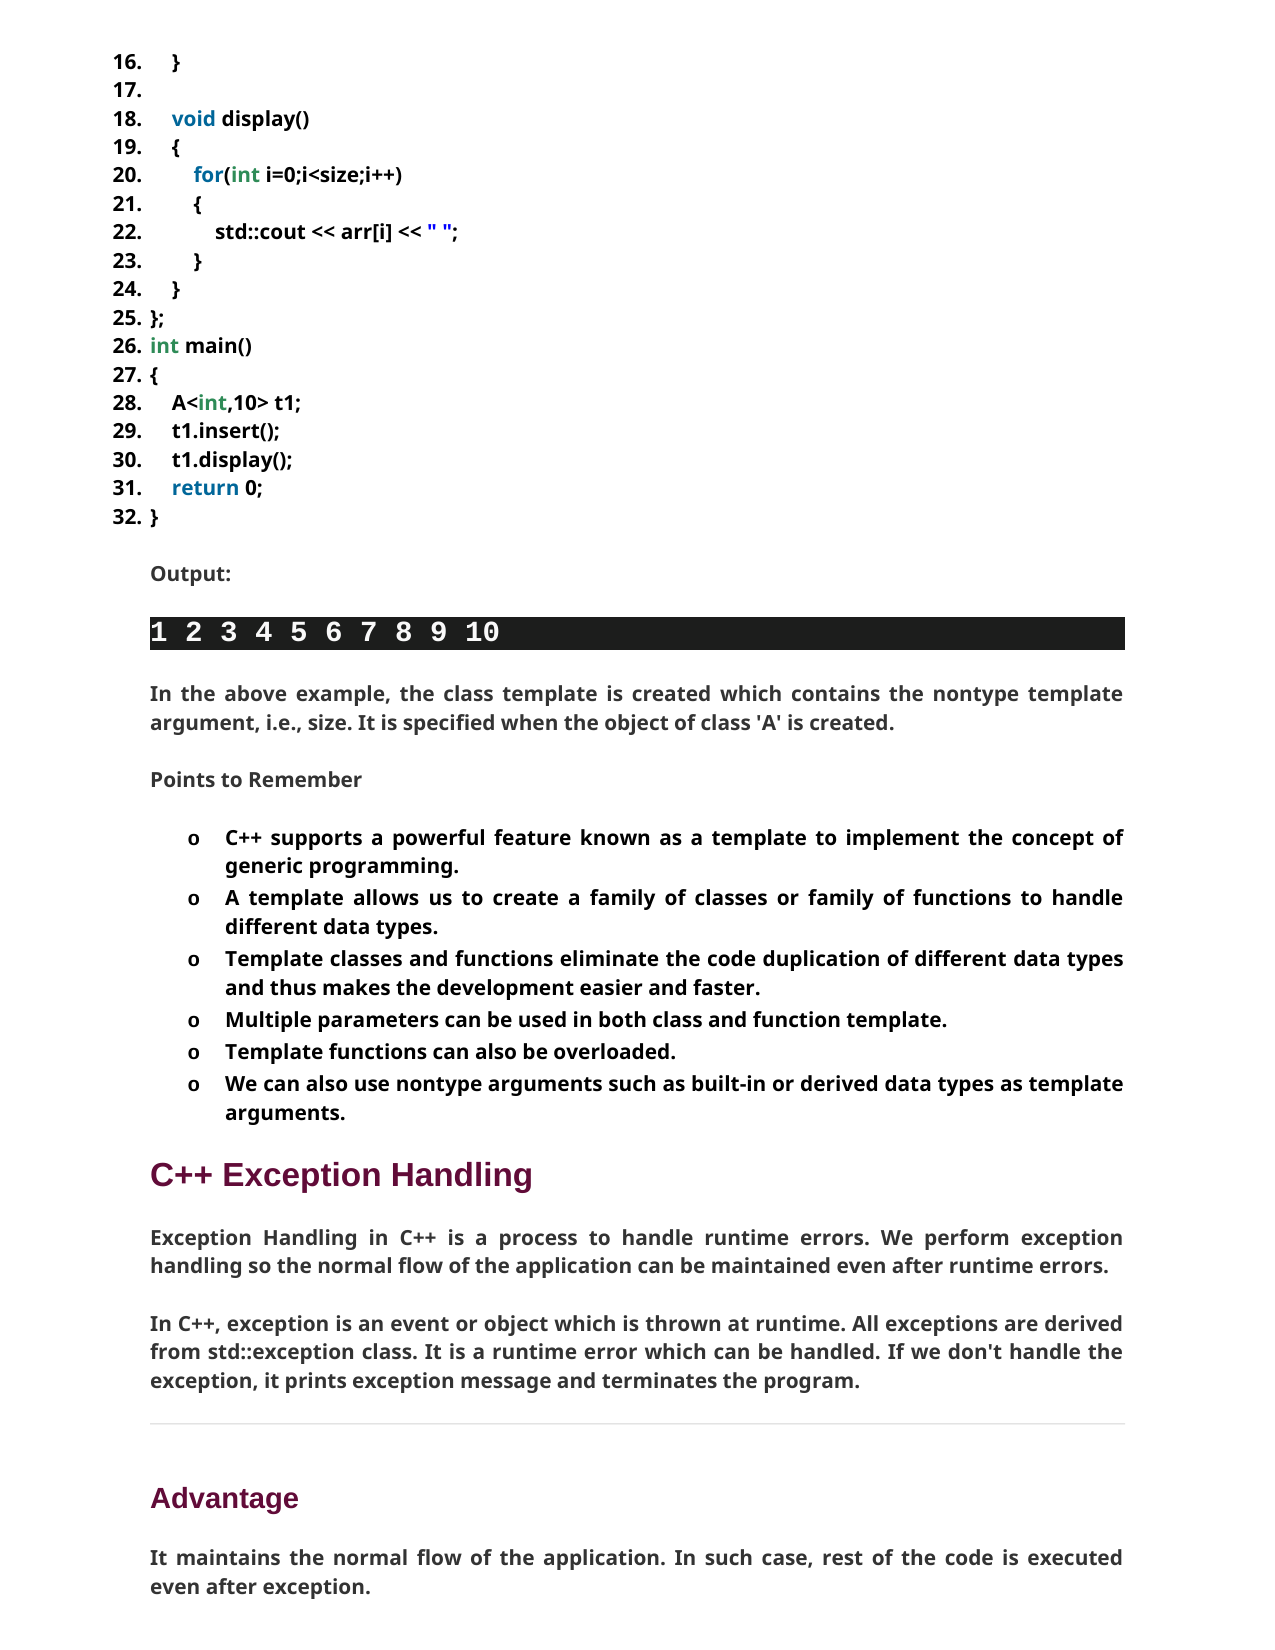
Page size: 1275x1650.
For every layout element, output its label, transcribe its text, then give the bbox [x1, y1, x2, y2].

list } [112, 246, 1125, 274]
text Exception Handling in C++ is a process to handle runtime errors. We perform exception handling so the normal flow of the application can be maintained even after runtime errors. [150, 1223, 1125, 1280]
list return 0; [112, 473, 1125, 502]
list Template functions can also be overloaded. [187, 1037, 1125, 1066]
list We can also use nontype arguments such as built-in or derived data types as template arguments. [187, 1069, 1125, 1126]
list }; [112, 303, 1125, 331]
list C++ supports a powerful feature known as a template to implement the concept of generic programming. [187, 823, 1125, 880]
list t1.display(); [112, 445, 1125, 473]
list } [112, 47, 1125, 75]
list Multiple parameters can be used in both class and function template. [187, 1005, 1125, 1033]
list A<int,10> t1; [112, 388, 1125, 417]
text In the above example, the class template is created which contains the nontype template argument, i.e., size. It is specified when the object of class 'A' is created. [150, 679, 1125, 736]
list { [112, 360, 1125, 388]
text Output: [150, 559, 1125, 588]
list std::cout << arr[i] << " "; [112, 217, 1125, 246]
list { [112, 132, 1125, 161]
text Advantage [150, 1481, 1125, 1514]
text It maintains the normal flow of the application. In such case, rest of the code is executed even after exception. [150, 1543, 1125, 1600]
list void display() [112, 104, 1125, 132]
list for(int i=0;i<size;i++) [112, 161, 1125, 189]
list { [112, 189, 1125, 217]
list A template allows us to create a family of classes or family of functions to handle different data types. [187, 883, 1125, 941]
text Points to Remember [150, 765, 1125, 794]
text 1 2 3 4 5 6 7 8 9 10 [150, 617, 1125, 650]
list } [112, 502, 1125, 530]
text In C++, exception is an event or object which is thrown at runtime. All exceptions are derived from std::exception class. It is a runtime error which can be handled. If we don't handle the exception, it prints exception message and terminates the program. [150, 1309, 1125, 1394]
list int main() [112, 331, 1125, 360]
text C++ Exception Handling [150, 1155, 1125, 1194]
list } [112, 274, 1125, 303]
list t1.insert(); [112, 417, 1125, 445]
list Template classes and functions eliminate the code duplication of different data types and thus makes the development easier and faster. [187, 944, 1125, 1001]
